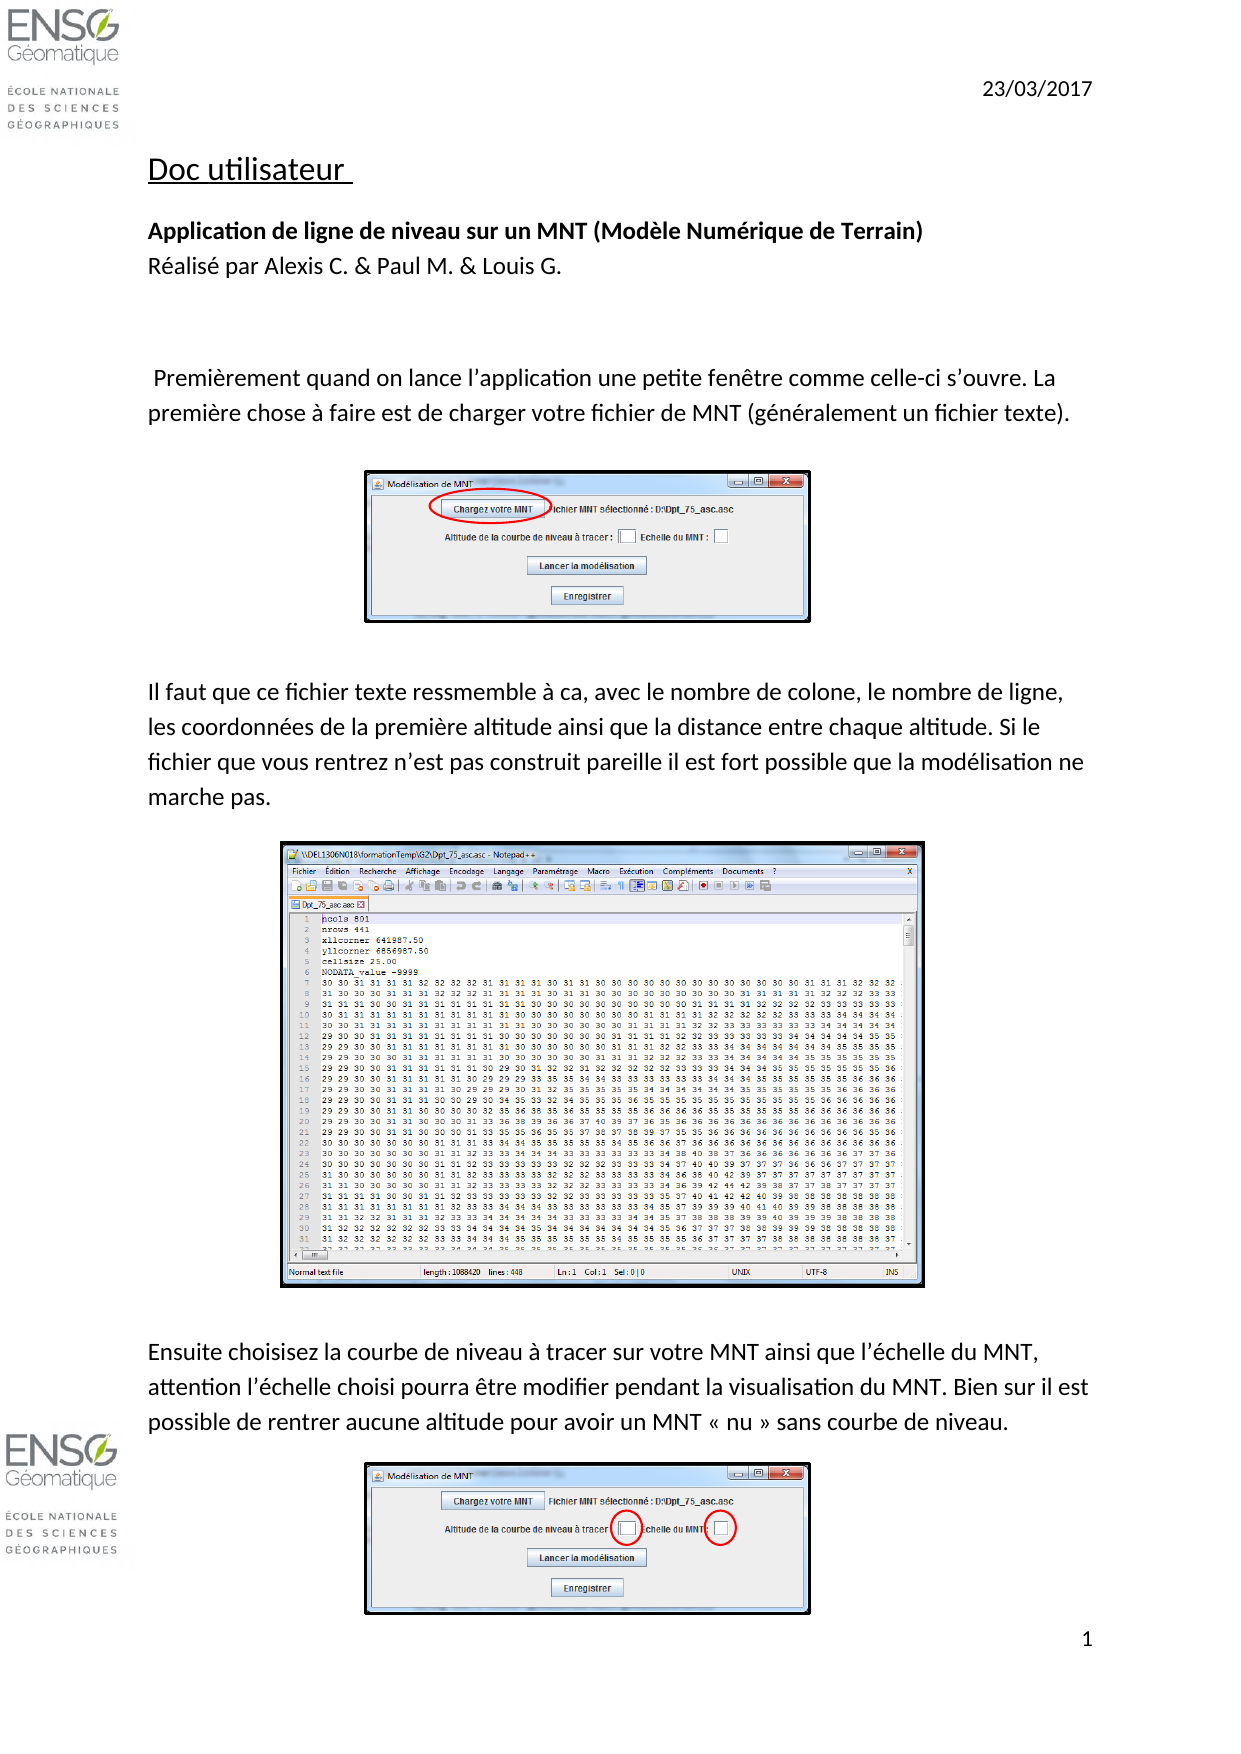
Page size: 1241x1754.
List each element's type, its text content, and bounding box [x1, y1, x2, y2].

picture [0, 1415, 135, 1572]
text Ensuite choisisez la courbe de niveau à tracer sur votre MNT ainsi que l’échelle du MNT, attention l’échelle choisi pourra être modifier pendant la visualisation du MNT. Bien sur il est possible de rentrer aucune altitude pour avoir un MNT « nu » sans courbe de niveau. [148, 1337, 1093, 1437]
picture [283, 845, 922, 1284]
picture [367, 1465, 808, 1612]
picture [0, 0, 137, 147]
picture [367, 473, 808, 620]
text Application de ligne de niveau sur un MNT (Modèle Numérique de Terrain) Réalisé par Alexis C. & Paul M. & Louis G. [148, 215, 1093, 281]
text Doc utilisateur [148, 148, 1093, 188]
text Premièrement quand on lance l’application une petite fenêtre comme celle-ci s’ouvre. La première chose à faire est de charger votre fichier de MNT (généralement un fichier texte). [148, 362, 1093, 427]
text Il faut que ce fichier texte ressmemble à ca, avec le nombre de colone, le nombre de ligne, les coordonnées de la première altitude ainsi que la distance entre chaque altitude. Si le fichier que vous rentrez n’est pas construit pareille il est fort possible que la modélisation ne marche pas. [148, 676, 1093, 812]
